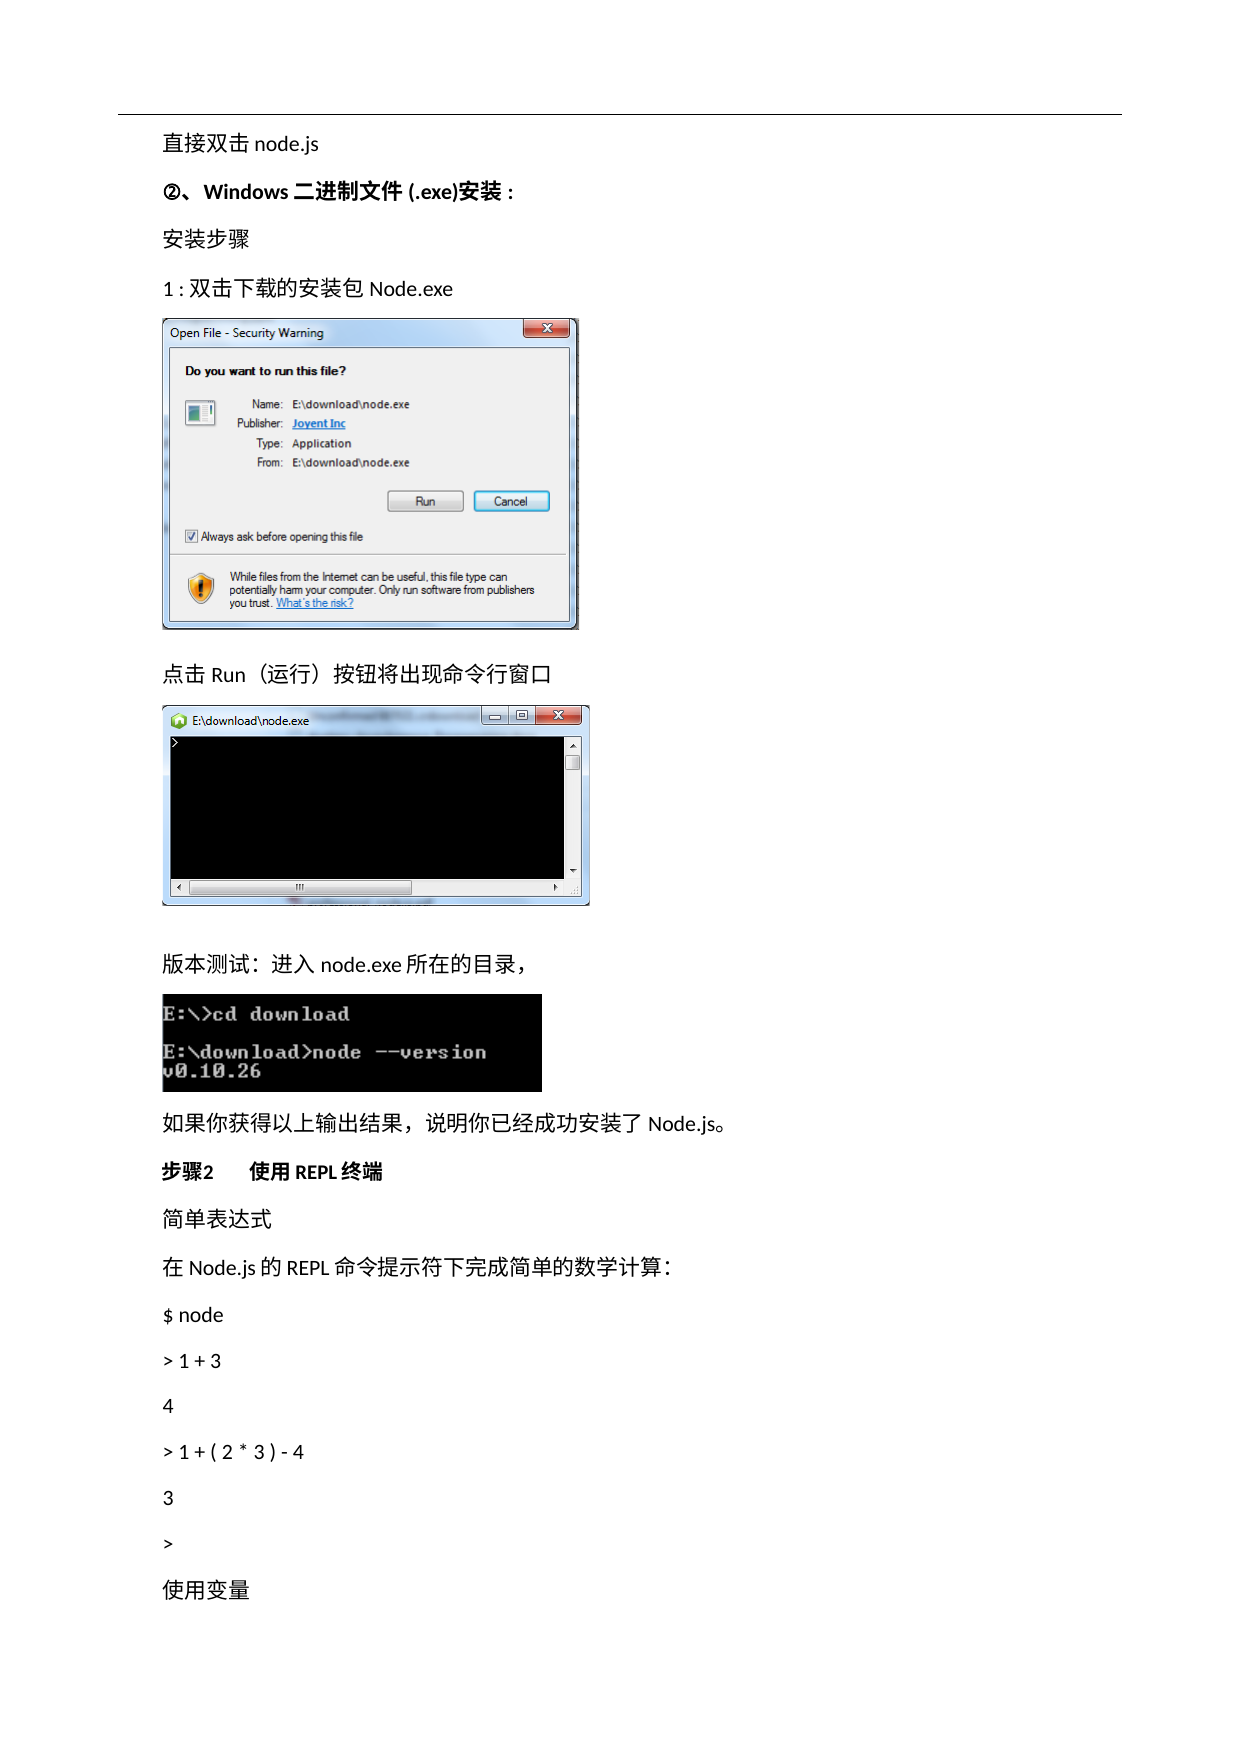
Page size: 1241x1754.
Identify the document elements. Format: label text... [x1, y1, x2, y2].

list 使用REPL终端 [161, 1154, 1122, 1186]
text 1 : 双击下载的安装包 Node.exe [118, 270, 1122, 303]
text 在Node.js的REPL命令提示符下完成简单的数学计算： [118, 1250, 1122, 1282]
text > 1 + 3 [118, 1344, 1122, 1376]
text 使用变量 [118, 1573, 1122, 1606]
text 3 [118, 1481, 1122, 1514]
text 点击 Run（运行）按钮将出现命令行窗口 [118, 657, 1122, 689]
text > 1 + ( 2 * 3 ) - 4 [118, 1436, 1122, 1468]
text 版本测试：进入 node.exe 所在的目录， [118, 946, 1122, 979]
text 安装步骤 [118, 222, 1122, 254]
text $ node [118, 1298, 1122, 1331]
text 4 [118, 1390, 1122, 1422]
text > [118, 1527, 1122, 1560]
text 简单表达式 [118, 1201, 1122, 1234]
picture [162, 994, 542, 1092]
text 、Windows 二进制文件 (.exe)安装 : [118, 174, 1122, 206]
text 直接双击node.js [118, 125, 1122, 158]
picture [162, 705, 590, 906]
picture [162, 318, 580, 630]
text 如果你获得以上输出结果，说明你已经成功安装了Node.js。 [118, 1105, 1122, 1138]
